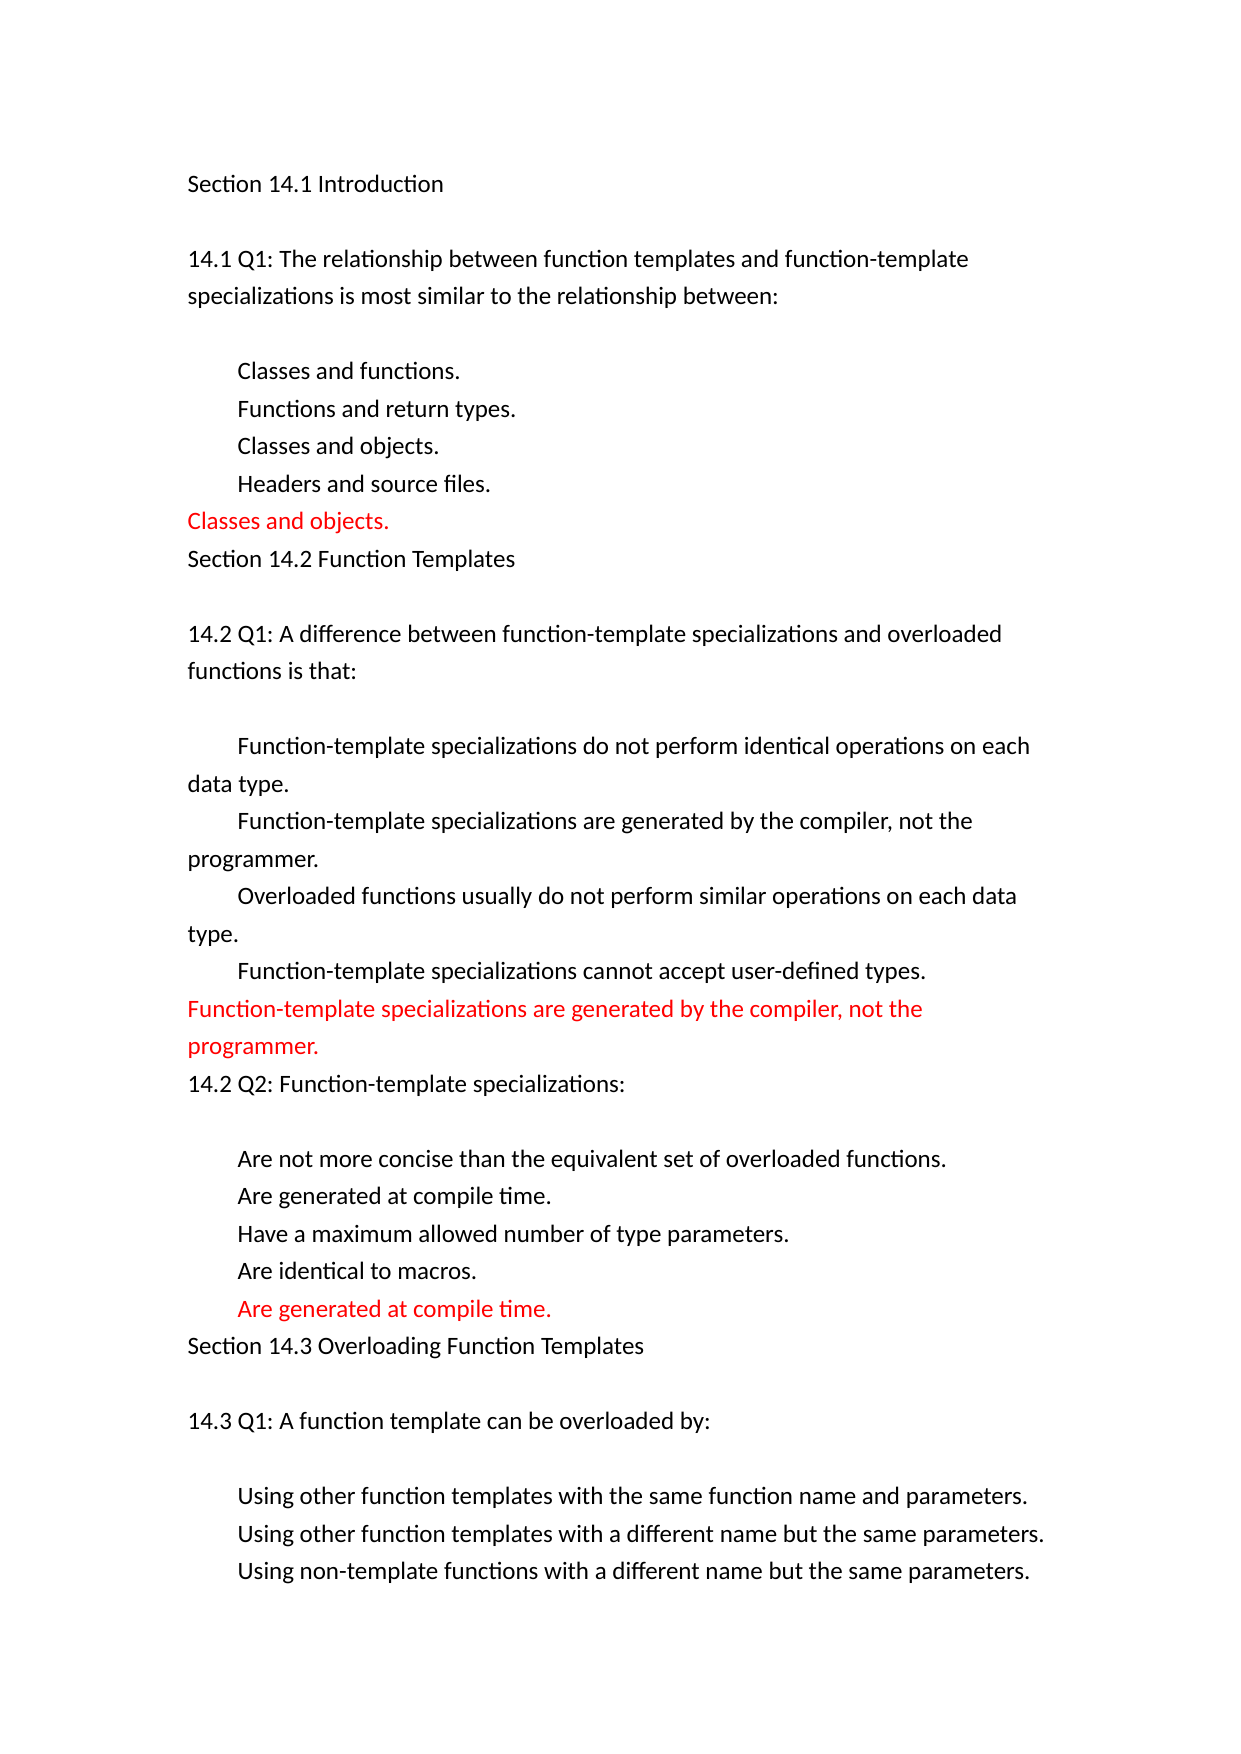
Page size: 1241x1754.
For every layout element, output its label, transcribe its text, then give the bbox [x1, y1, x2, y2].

text Are generated at compile time. [187, 1177, 1053, 1214]
text Section 14.1 Introduction [187, 164, 1053, 202]
text Headers and source files. [187, 464, 1053, 502]
text Classes and objects. [187, 502, 1053, 539]
text 14.1 Q1: The relationship between function templates and function-template specializations is most similar to the relationship between: [187, 239, 1053, 314]
text Function-template specializations are generated by the compiler, not the programmer. [187, 802, 1053, 877]
text Function-template specializations are generated by the compiler, not the programmer. [187, 989, 1053, 1064]
text Are not more concise than the equivalent set of overloaded functions. [187, 1139, 1053, 1177]
text Using non-template functions with a different name but the same parameters. [187, 1552, 1053, 1589]
text Classes and objects. [187, 427, 1053, 464]
text Section 14.2 Function Templates [187, 539, 1053, 577]
text Using other function templates with a different name but the same parameters. [187, 1514, 1053, 1552]
text Section 14.3 Overloading Function Templates [187, 1327, 1053, 1364]
text Functions and return types. [187, 389, 1053, 427]
text Are identical to macros. [187, 1252, 1053, 1289]
text Function-template specializations do not perform identical operations on each data type. [187, 727, 1053, 802]
text Are generated at compile time. [187, 1289, 1053, 1327]
text 14.3 Q1: A function template can be overloaded by: [187, 1402, 1053, 1439]
text Classes and functions. [187, 352, 1053, 389]
text Using other function templates with the same function name and parameters. [187, 1477, 1053, 1514]
text Have a maximum allowed number of type parameters. [187, 1214, 1053, 1252]
text Function-template specializations cannot accept user-defined types. [187, 952, 1053, 989]
text 14.2 Q1: A difference between function-template specializations and overloaded functions is that: [187, 614, 1053, 689]
text Overloaded functions usually do not perform similar operations on each data type. [187, 877, 1053, 952]
text 14.2 Q2: Function-template specializations: [187, 1064, 1053, 1102]
